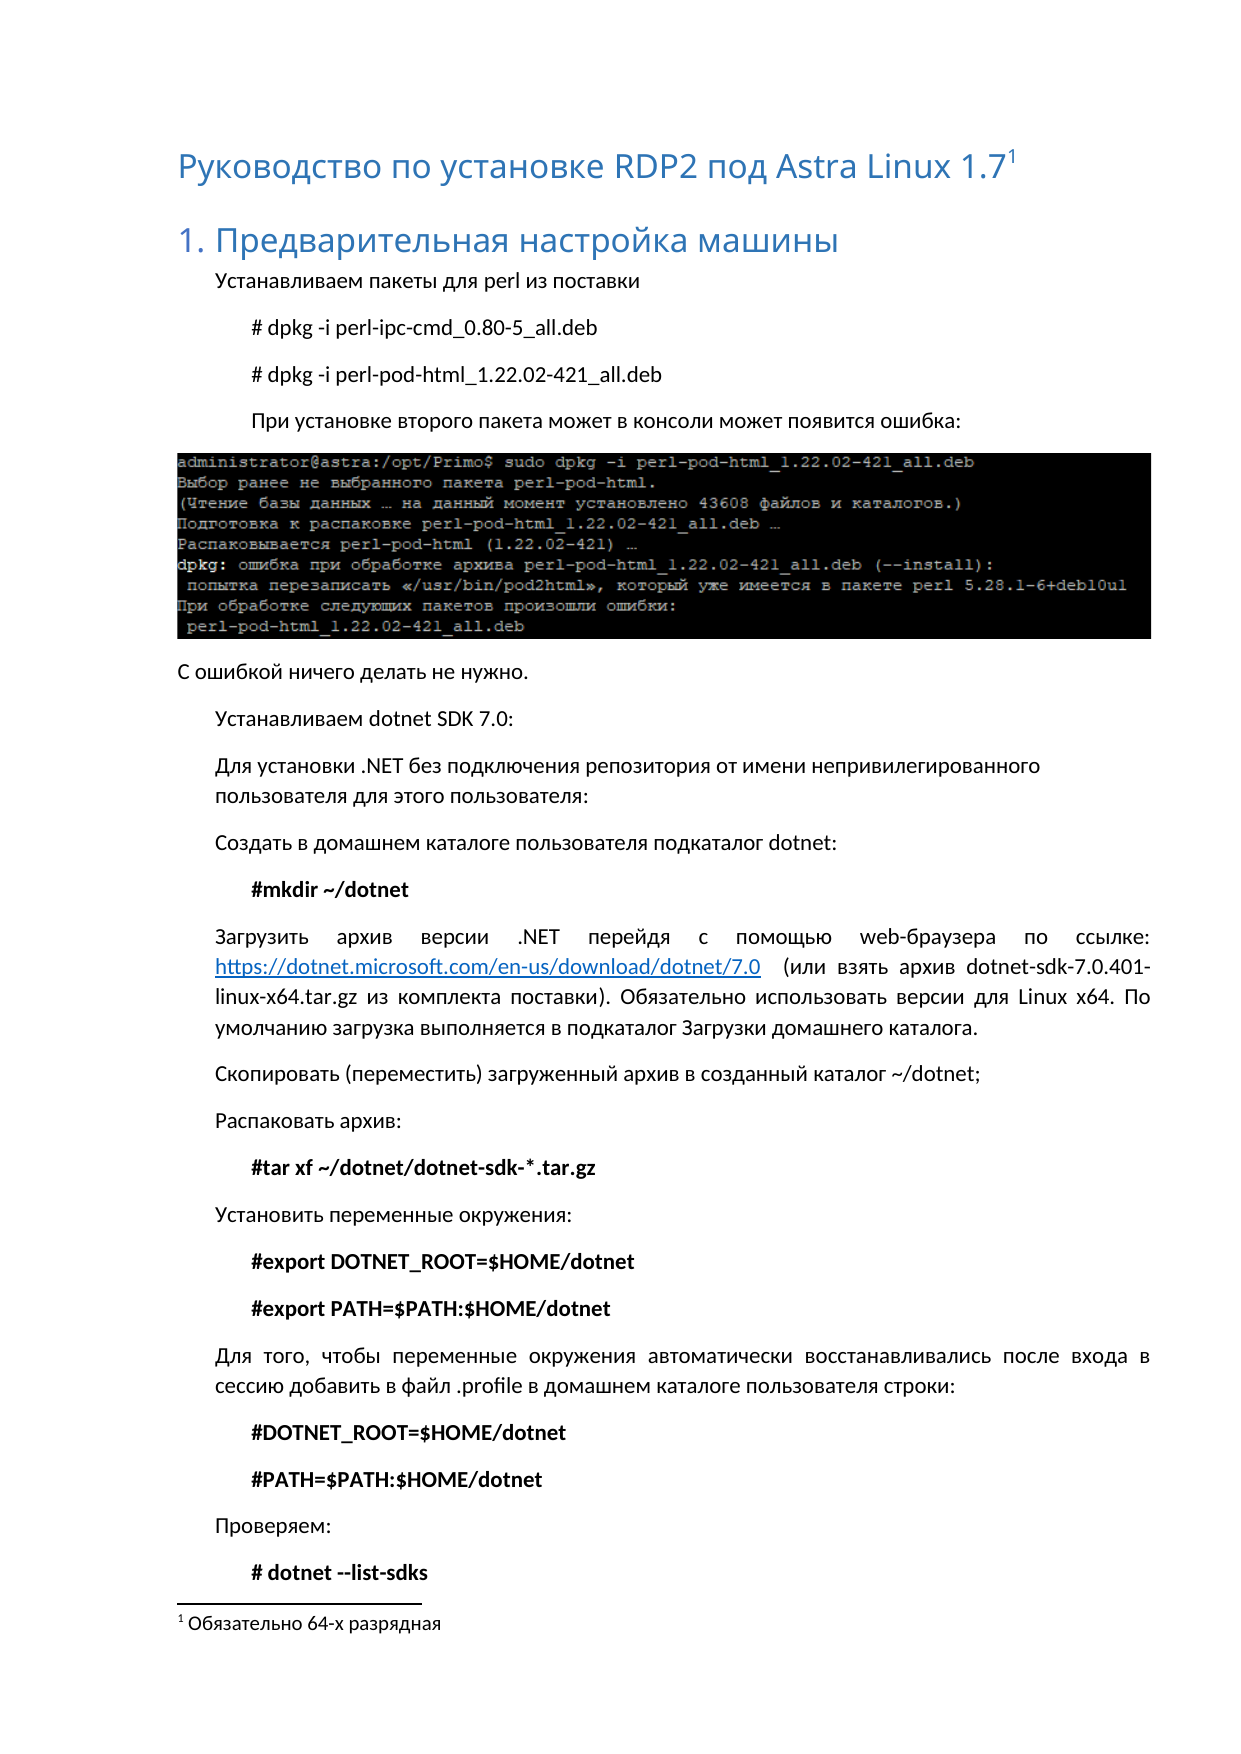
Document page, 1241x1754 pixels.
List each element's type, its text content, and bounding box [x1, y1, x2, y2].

text Для установки .NET без подключения репозитория от имени непривилегированного пользователя для этого пользователя: [215, 751, 1152, 809]
text Проверяем: [215, 1512, 1152, 1540]
text Устанавливаем dotnet SDK 7.0: [215, 704, 1152, 732]
text С ошибкой ничего делать не нужно. [177, 657, 1152, 686]
text #mkdir ~/dotnet [215, 875, 1152, 903]
text # dpkg -i perl-ipc-cmd_0.80-5_all.deb [251, 313, 1152, 341]
picture [177, 453, 1152, 639]
text Скопировать (переместить) загруженный архив в созданный каталог ~/dotnet; [215, 1059, 1152, 1088]
text #DOTNET_ROOT=$HOME/dotnet [215, 1418, 1152, 1446]
text # dpkg -i perl-pod-html_1.22.02-421_all.deb [251, 360, 1152, 388]
text Загрузить архив версии .NET перейдя с помощью web-браузера по ссылке: https://dotnet.microsoft.com/en-us/download/dotnet/7.0 (или взять архив dotnet-sdk-7.0.401-linux-x64.tar.gz из комплекта поставки). Обязательно использовать версии для Linux x64. По умолчанию загрузка выполняется в подкаталог Загрузки домашнего каталога. [215, 922, 1152, 1041]
text #tar xf ~/dotnet/dotnet-sdk-*.tar.gz [215, 1153, 1152, 1181]
subtitle Руководство по установке RDP2 под Astra Linux 1.7 [177, 143, 1152, 188]
text При установке второго пакета может в консоли может появится ошибка: [177, 407, 1152, 435]
text #export DOTNET_ROOT=$HOME/dotnet [215, 1247, 1152, 1275]
text #export PATH=$PATH:$HOME/dotnet [215, 1294, 1152, 1322]
text Установить переменные окружения: [215, 1200, 1152, 1228]
text Для того, чтобы переменные окружения автоматически восстанавливались после входа в сессию добавить в файл .profile в домашнем каталоге пользователя строки: [215, 1341, 1152, 1399]
text #PATH=$PATH:$HOME/dotnet [215, 1465, 1152, 1493]
text Создать в домашнем каталоге пользователя подкаталог dotnet: [215, 828, 1152, 856]
subtitle Предварительная настройка машины [177, 217, 1152, 262]
text Распаковать архив: [215, 1106, 1152, 1134]
text # dotnet --list-sdks [215, 1558, 1152, 1587]
text Устанавливаем пакеты для perl из поставки [215, 266, 1152, 294]
